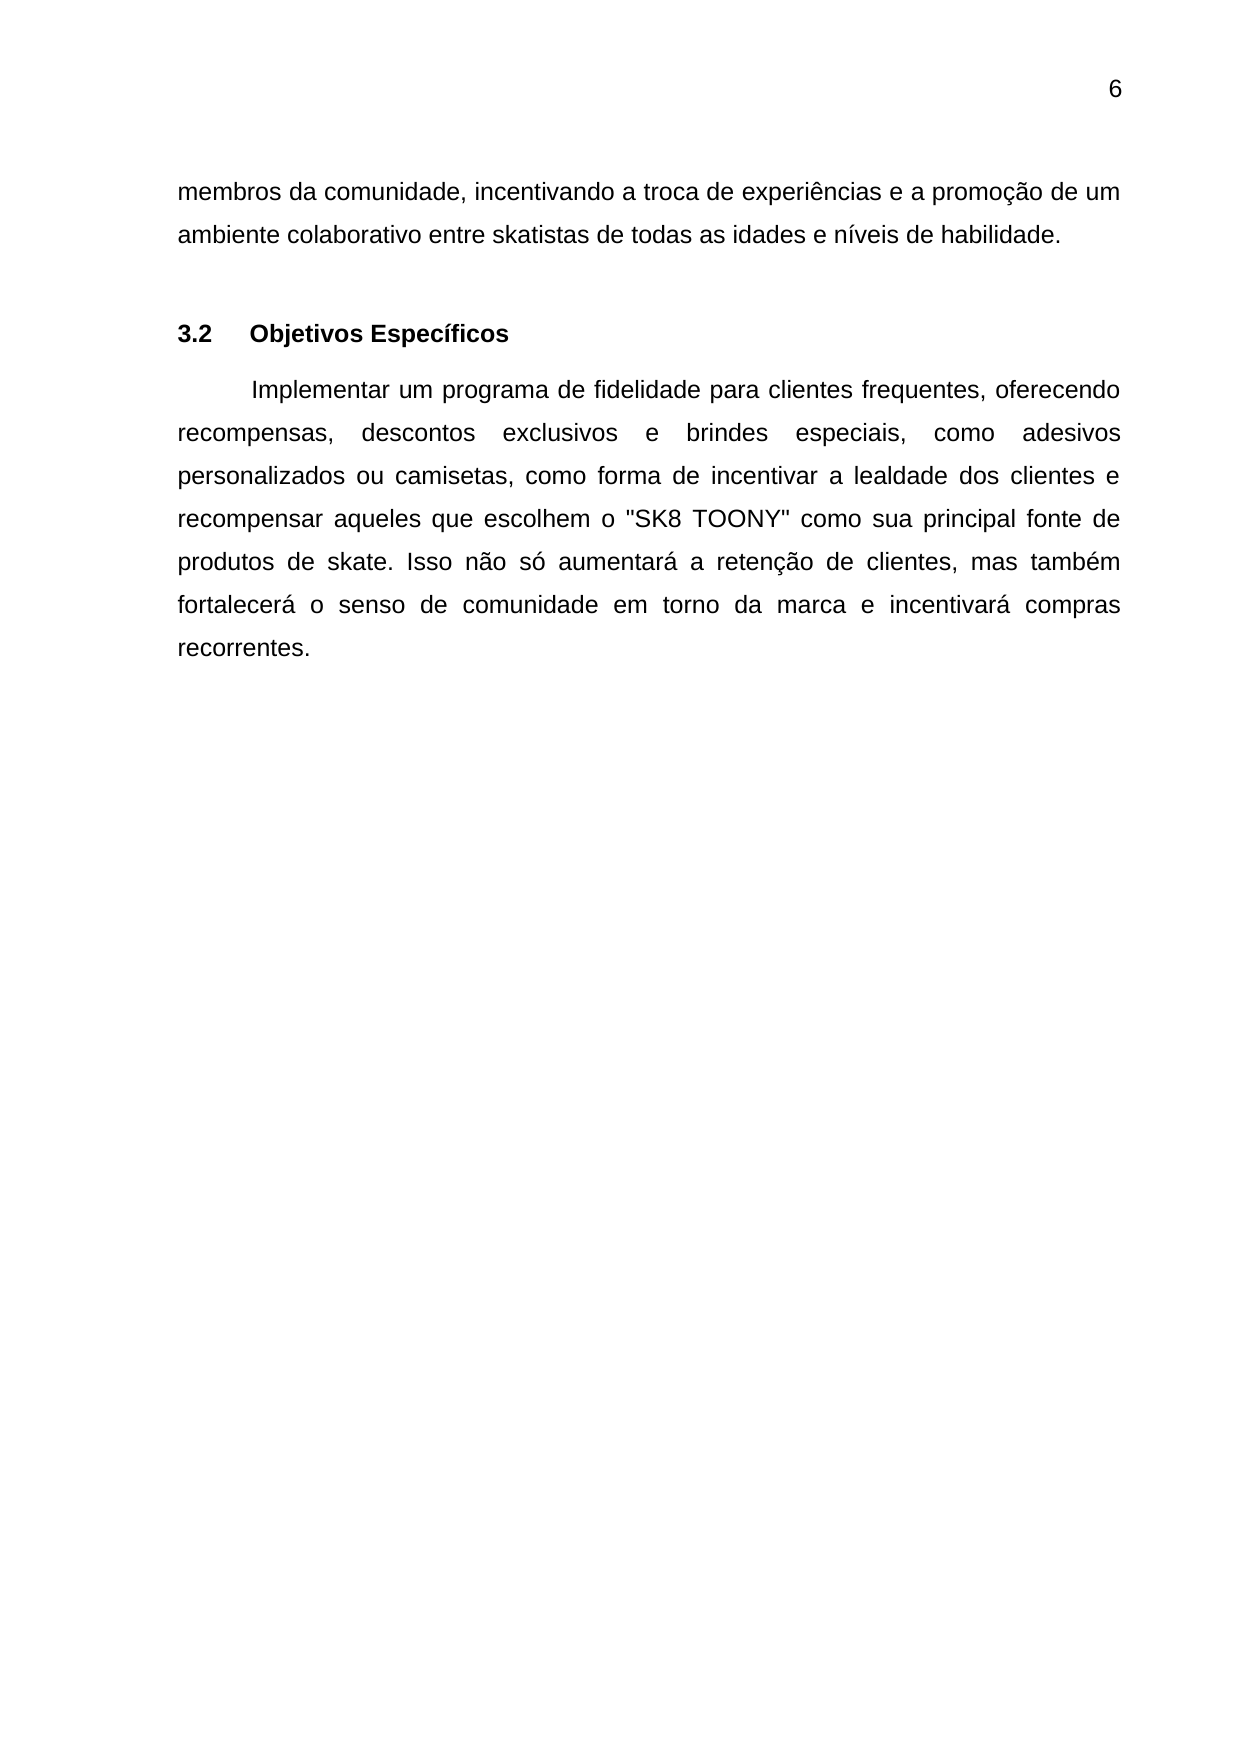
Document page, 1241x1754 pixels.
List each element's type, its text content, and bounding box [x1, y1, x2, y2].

text Implementar um programa de fidelidade para clientes frequentes, oferecendo recompensas, descontos exclusivos e brindes especiais, como adesivos personalizados ou camisetas, como forma de incentivar a lealdade dos clientes e recompensar aqueles que escolhem o "SK8 TOONY" como sua principal fonte de produtos de skate. Isso não só aumentará a retenção de clientes, mas também fortalecerá o senso de comunidade em torno da marca e incentivará compras recorrentes. [177, 375, 1122, 662]
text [177, 177, 1122, 249]
subtitle Objetivos Específicos [177, 319, 1122, 348]
